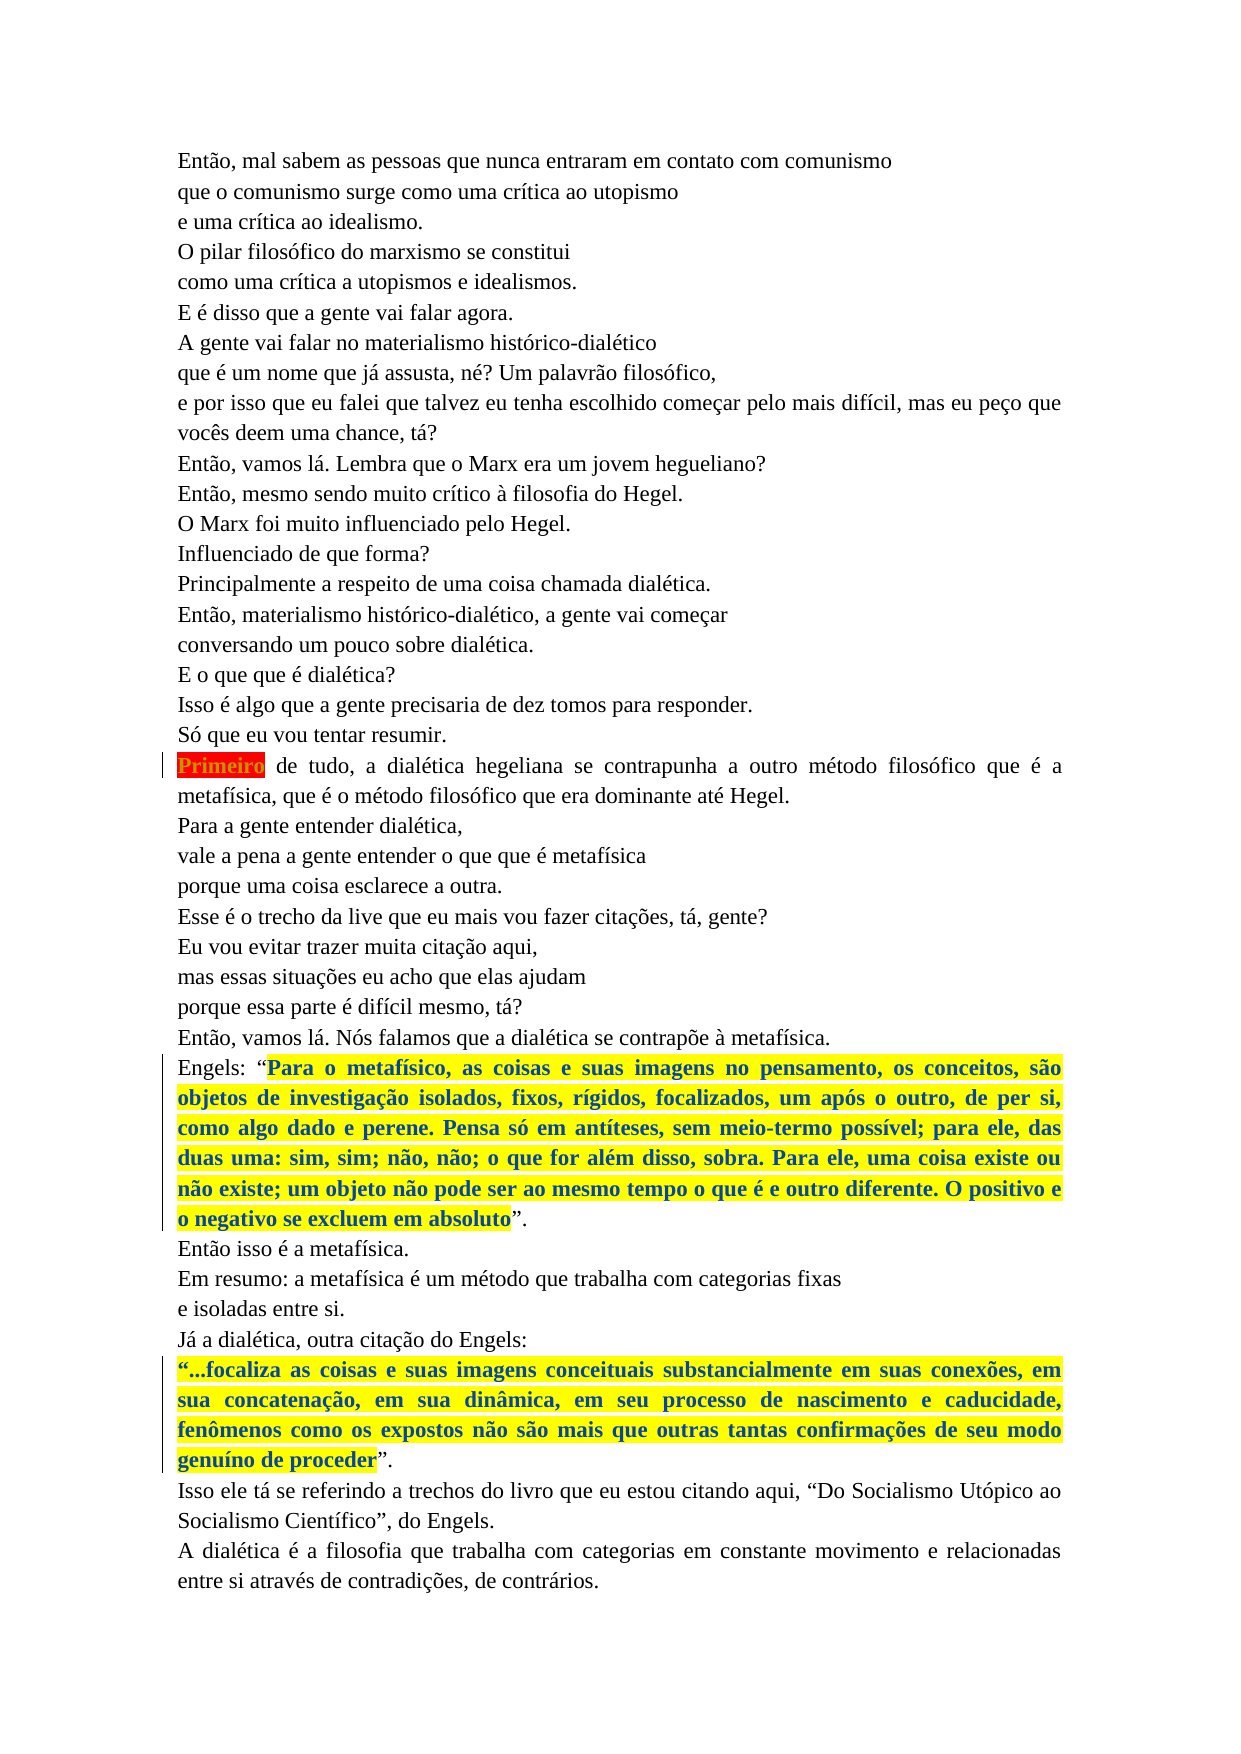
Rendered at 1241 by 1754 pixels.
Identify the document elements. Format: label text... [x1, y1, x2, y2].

text A dialética é a filosofia que trabalha com categorias em constante movimento e relacionadas entre si através de contradições, de contrários. [177, 1537, 1063, 1594]
text “...focaliza as coisas e suas imagens conceituais substancialmente em suas conexões, em sua concatenação, em sua dinâmica, em seu processo de nascimento e caducidade, fenômenos como os expostos não são mais que outras tantas confirmações de seu modo genuíno de proceder”. [177, 1443, 1063, 1473]
text Eu vou evitar trazer muita citação aqui, [177, 933, 1063, 959]
text porque essa parte é difícil mesmo, tá? [177, 993, 1063, 1020]
text mas essas situações eu acho que elas ajudam [177, 963, 1063, 989]
text Então, materialismo histórico-dialético, a gente vai começar [177, 601, 1063, 627]
text Então, vamos lá. Nós falamos que a dialética se contrapõe à metafísica. [177, 1024, 1063, 1050]
text Esse é o trecho da live que eu mais vou fazer citações, tá, gente? [177, 903, 1063, 929]
text O pilar filosófico do marxismo se constitui [177, 238, 1063, 264]
text Para a gente entender dialética, [177, 812, 1063, 838]
text Isso ele tá se referindo a trechos do livro que eu estou citando aqui, “Do Socialismo Utópico ao Socialismo Científico”, do Engels. [177, 1477, 1063, 1533]
text e uma crítica ao idealismo. [177, 208, 1063, 234]
text Em resumo: a metafísica é um método que trabalha com categorias fixas [177, 1265, 1063, 1292]
text Então, mesmo sendo muito crítico à filosofia do Hegel. [177, 480, 1063, 506]
text E é disso que a gente vai falar agora. [177, 299, 1063, 325]
text Então, vamos lá. Lembra que o Marx era um jovem hegueliano? [177, 450, 1063, 476]
text que é um nome que já assusta, né? Um palavrão filosófico, [177, 359, 1063, 385]
text Então isso é a metafísica. [177, 1235, 1063, 1261]
text e isoladas entre si. [177, 1296, 1063, 1322]
text Então, mal sabem as pessoas que nunca entraram em contato com comunismo [177, 148, 1063, 174]
text como uma crítica a utopismos e idealismos. [177, 268, 1063, 295]
text Isso é algo que a gente precisaria de dez tomos para responder. [177, 691, 1063, 718]
text vale a pena a gente entender o que que é metafísica [177, 842, 1063, 869]
text conversando um pouco sobre dialética. [177, 631, 1063, 657]
text Só que eu vou tentar resumir. [177, 722, 1063, 748]
text Influenciado de que forma? [177, 540, 1063, 567]
text Já a dialética, outra citação do Engels: [177, 1326, 1063, 1352]
text Principalmente a respeito de uma coisa chamada dialética. [177, 571, 1063, 597]
text e por isso que eu falei que talvez eu tenha escolhido começar pelo mais difícil, mas eu peço que vocês deem uma chance, tá? [177, 389, 1063, 446]
text porque uma coisa esclarece a outra. [177, 873, 1063, 899]
text Primeiro de tudo, a dialética hegeliana se contrapunha a outro método filosófico que é a metafísica, que é o método filosófico que era dominante até Hegel. [177, 752, 1063, 808]
text A gente vai falar no materialismo histórico-dialético [177, 329, 1063, 355]
text E o que que é dialética? [177, 661, 1063, 687]
text O Marx foi muito influenciado pelo Hegel. [177, 510, 1063, 536]
text que o comunismo surge como uma crítica ao utopismo [177, 178, 1063, 204]
